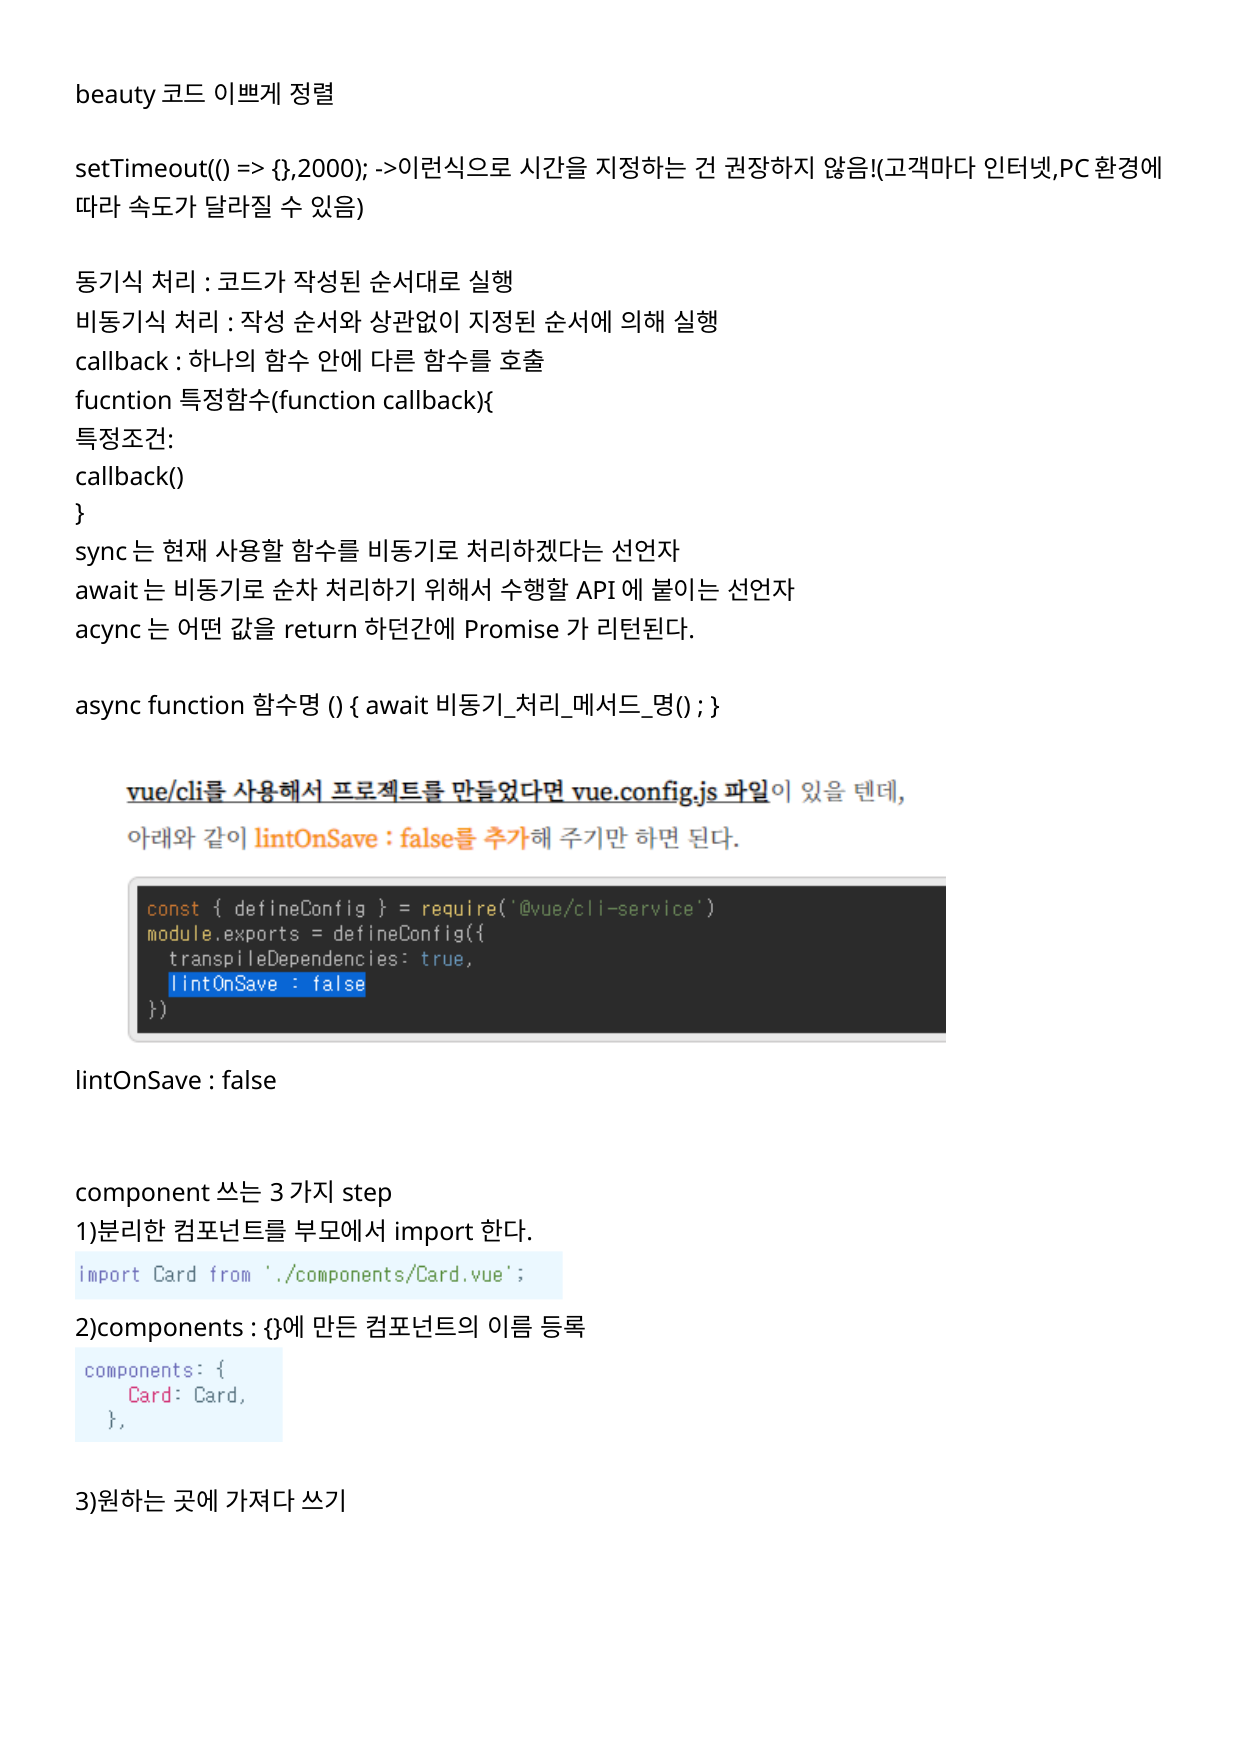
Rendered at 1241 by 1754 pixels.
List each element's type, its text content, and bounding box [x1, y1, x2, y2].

text sync는 현재 사용할 함수를 비동기로 처리하겠다는 선언자 [75, 532, 1165, 568]
text 2)components : {}에 만든 컴포넌트의 이름 등록 [75, 1308, 1165, 1344]
picture [75, 761, 946, 1060]
text 3)원하는 곳에 가져다 쓰기 [75, 1481, 1165, 1517]
text async function 함수명 () { await 비동기_처리_메서드_명() ; } [75, 686, 1165, 722]
text 동기식 처리 : 코드가 작성된 순서대로 실행 [75, 263, 1165, 299]
text await는 비동기로 순차 처리하기 위해서 수행할 API에 붙이는 선언자 [75, 571, 1165, 607]
text 비동기식 처리 : 작성 순서와 상관없이 지정된 순서에 의해 실행 [75, 302, 1165, 338]
text acync 는 어떤 값을 return 하던간에 Promise 가 리턴된다. [75, 610, 1165, 646]
picture [75, 1250, 563, 1306]
text fucntion 특정함수(function callback){ [75, 380, 1165, 416]
text } [75, 495, 1165, 529]
text component 쓰는 3가지 step [75, 1173, 1165, 1209]
picture [75, 1346, 283, 1442]
text callback : 하나의 함수 안에 다른 함수를 호출 [75, 341, 1165, 377]
text callback() [75, 458, 1165, 492]
text 1)분리한 컴포넌트를 부모에서 import 한다. [75, 1212, 1165, 1248]
text beauty코드 이쁘게 정렬 [75, 75, 1165, 111]
text 특정조건: [75, 419, 1165, 455]
text lintOnSave : false [75, 1062, 1165, 1096]
text setTimeout(() => {},2000); ->이런식으로 시간을 지정하는 건 권장하지 않음!(고객마다 인터넷,PC환경에 따라 속도가 달라질 수 있음) [75, 148, 1165, 223]
